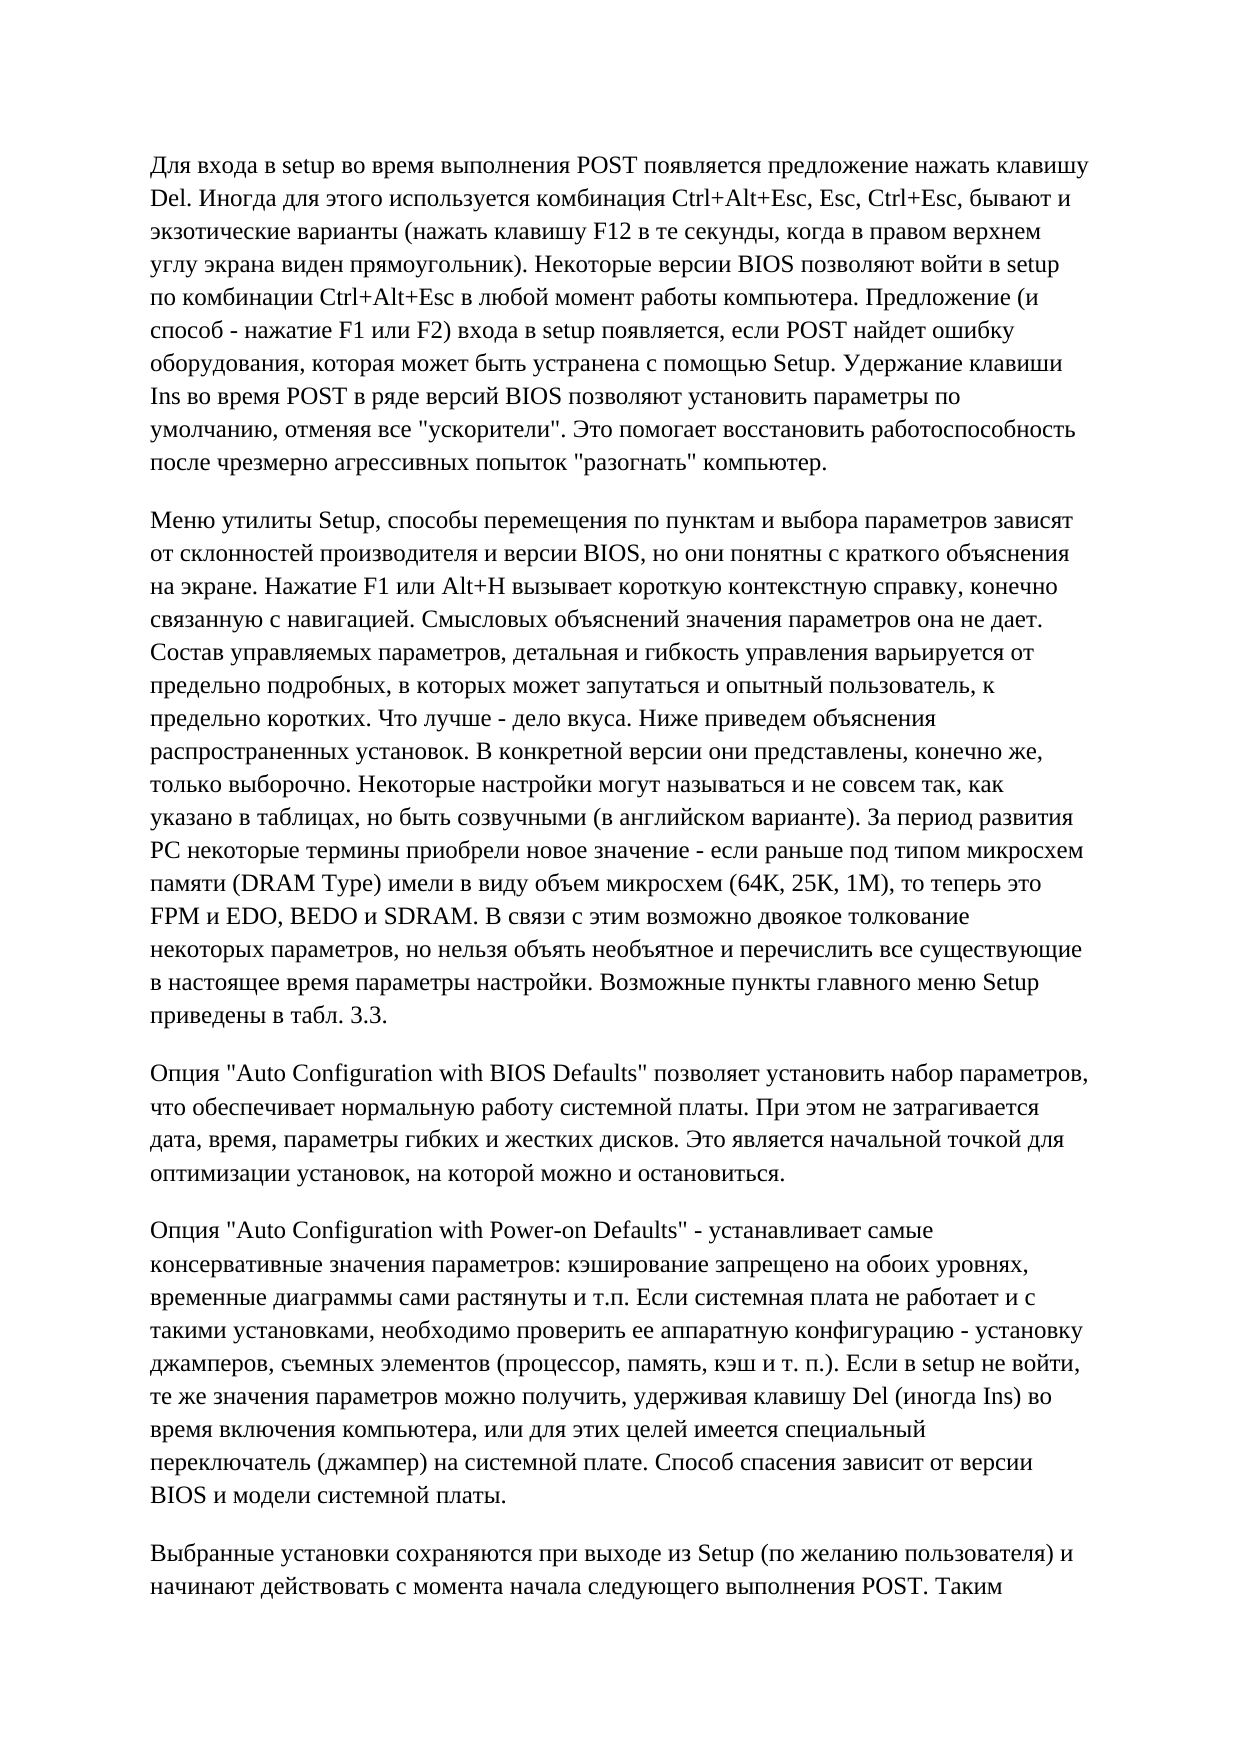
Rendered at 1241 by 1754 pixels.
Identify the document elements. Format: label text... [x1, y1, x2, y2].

text Для входа в setup во время выполнения POST появляется предложение нажать клавишу Del. Иногда для этого используется комбинация Ctrl+Alt+Esc, Esc, Ctrl+Esc, бывают и экзотические варианты (нажать клавишу F12 в те секунды, когда в правом верхнем углу экрана виден прямоугольник). Некоторые версии BIOS позволяют войти в setup по комбинации Ctrl+Alt+Esc в любой момент работы компьютера. Предложение (и способ - нажатие F1 или F2) входа в setup появляется, если POST найдет ошибку оборудования, которая может быть устранена с помощью Setup. Удержание клавиши Ins во время POST в ряде версий BIOS позволяют установить параметры по умолчанию, отменяя все "ускорители". Это помогает восстановить работоспособность после чрезмерно агрессивных попыток "разогнать" компьютер. [150, 150, 1090, 476]
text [150, 1538, 1090, 1599]
text Опция "Auto Configuration with BIOS Defaults" позволяет установить набор параметров, что обеспечивает нормальную работу системной платы. При этом не затрагивается дата, время, параметры гибких и жестких дисков. Это является начальной точкой для оптимизации установок, на которой можно и остановиться. [150, 1058, 1090, 1186]
text Меню утилиты Setup, способы перемещения по пунктам и выбора параметров зависят от склонностей производителя и версии BIOS, но они понятны с краткого объяснения на экране. Нажатие F1 или Alt+H вызывает короткую контекстную справку, конечно связанную с навигацией. Смысловых объяснений значения параметров она не дает. Состав управляемых параметров, детальная и гибкость управления варьируется от предельно подробных, в которых может запутаться и опытный пользователь, к предельно коротких. Что лучше - дело вкуса. Ниже приведем объяснения распространенных установок. В конкретной версии они представлены, конечно же, только выборочно. Некоторые настройки могут называться и не совсем так, как указано в таблицах, но быть созвучными (в английском варианте). За период развития PC некоторые термины приобрели новое значение - если раньше под типом микросхем памяти (DRAM Type) имели в виду объем микросхем (64К, 25К, 1М), то теперь это FPM и EDO, BEDO и SDRAM. В связи с этим возможно двоякое толкование некоторых параметров, но нельзя объять необъятное и перечислить все существующие в настоящее время параметры настройки. Возможные пункты главного меню Setup приведены в табл. 3.3. [150, 505, 1090, 1029]
text Опция "Auto Configuration with Power-on Defaults" - устанавливает самые консервативные значения параметров: кэширование запрещено на обоих уровнях, временные диаграммы сами растянуты и т.п. Если системная плата не работает и с такими установками, необходимо проверить ее аппаратную конфигурацию - установку джамперов, съемных элементов (процессор, память, кэш и т. п.). Если в setup не войти, те же значения параметров можно получить, удерживая клавишу Del (иногда Ins) во время включения компьютера, или для этих целей имеется специальный переключатель (джампер) на системной плате. Способ спасения зависит от версии BIOS и модели системной платы. [150, 1216, 1090, 1508]
